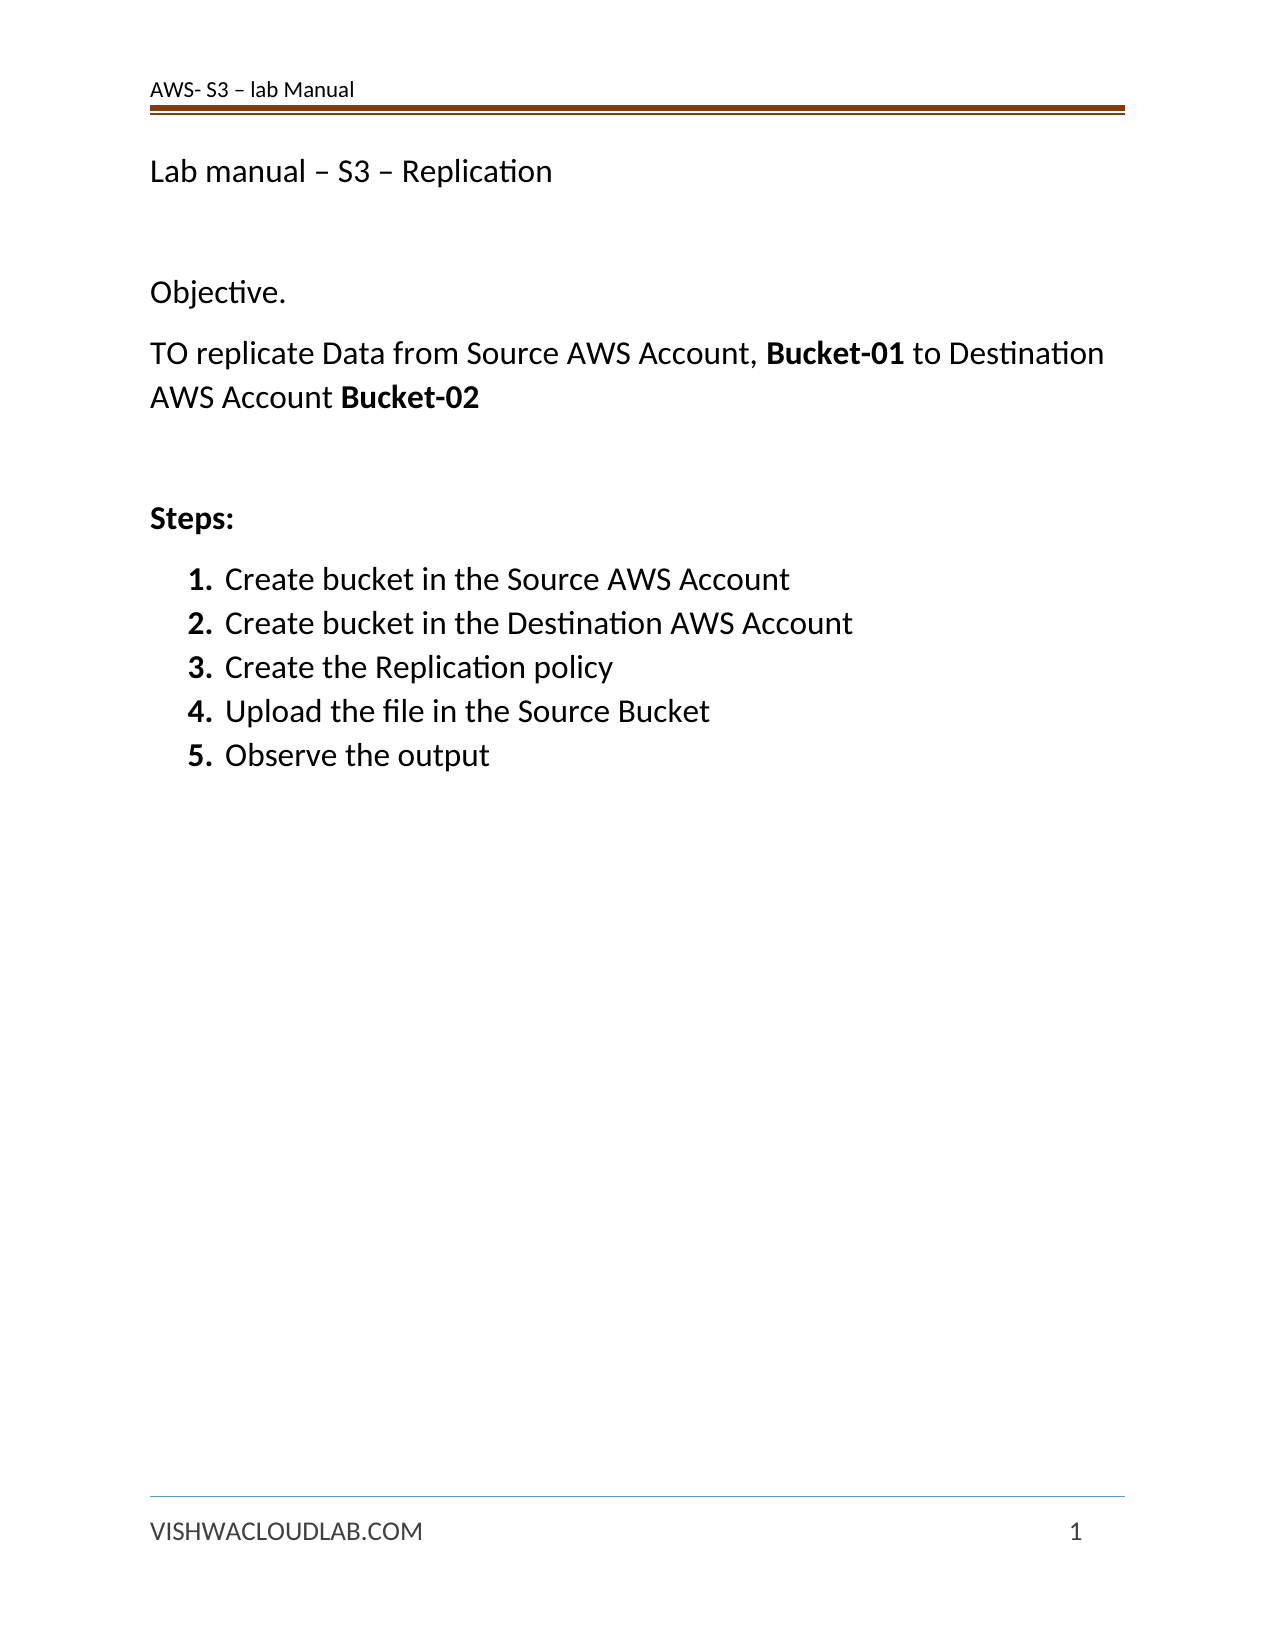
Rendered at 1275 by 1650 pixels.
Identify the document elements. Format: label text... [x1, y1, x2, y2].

text Objective. [150, 271, 1125, 312]
list Create bucket in the Source AWS Account [187, 558, 1125, 598]
list Create the Replication policy [187, 646, 1125, 686]
text Lab manual – S3 – Replication [150, 150, 1125, 191]
list Observe the output [187, 733, 1125, 774]
text TO replicate Data from Source AWS Account, Bucket-01 to Destination AWS Account Bucket-02 [150, 332, 1125, 417]
text Steps: [150, 497, 1125, 538]
list Upload the file in the Source Bucket [187, 689, 1125, 730]
list Create bucket in the Destination AWS Account [187, 602, 1125, 642]
